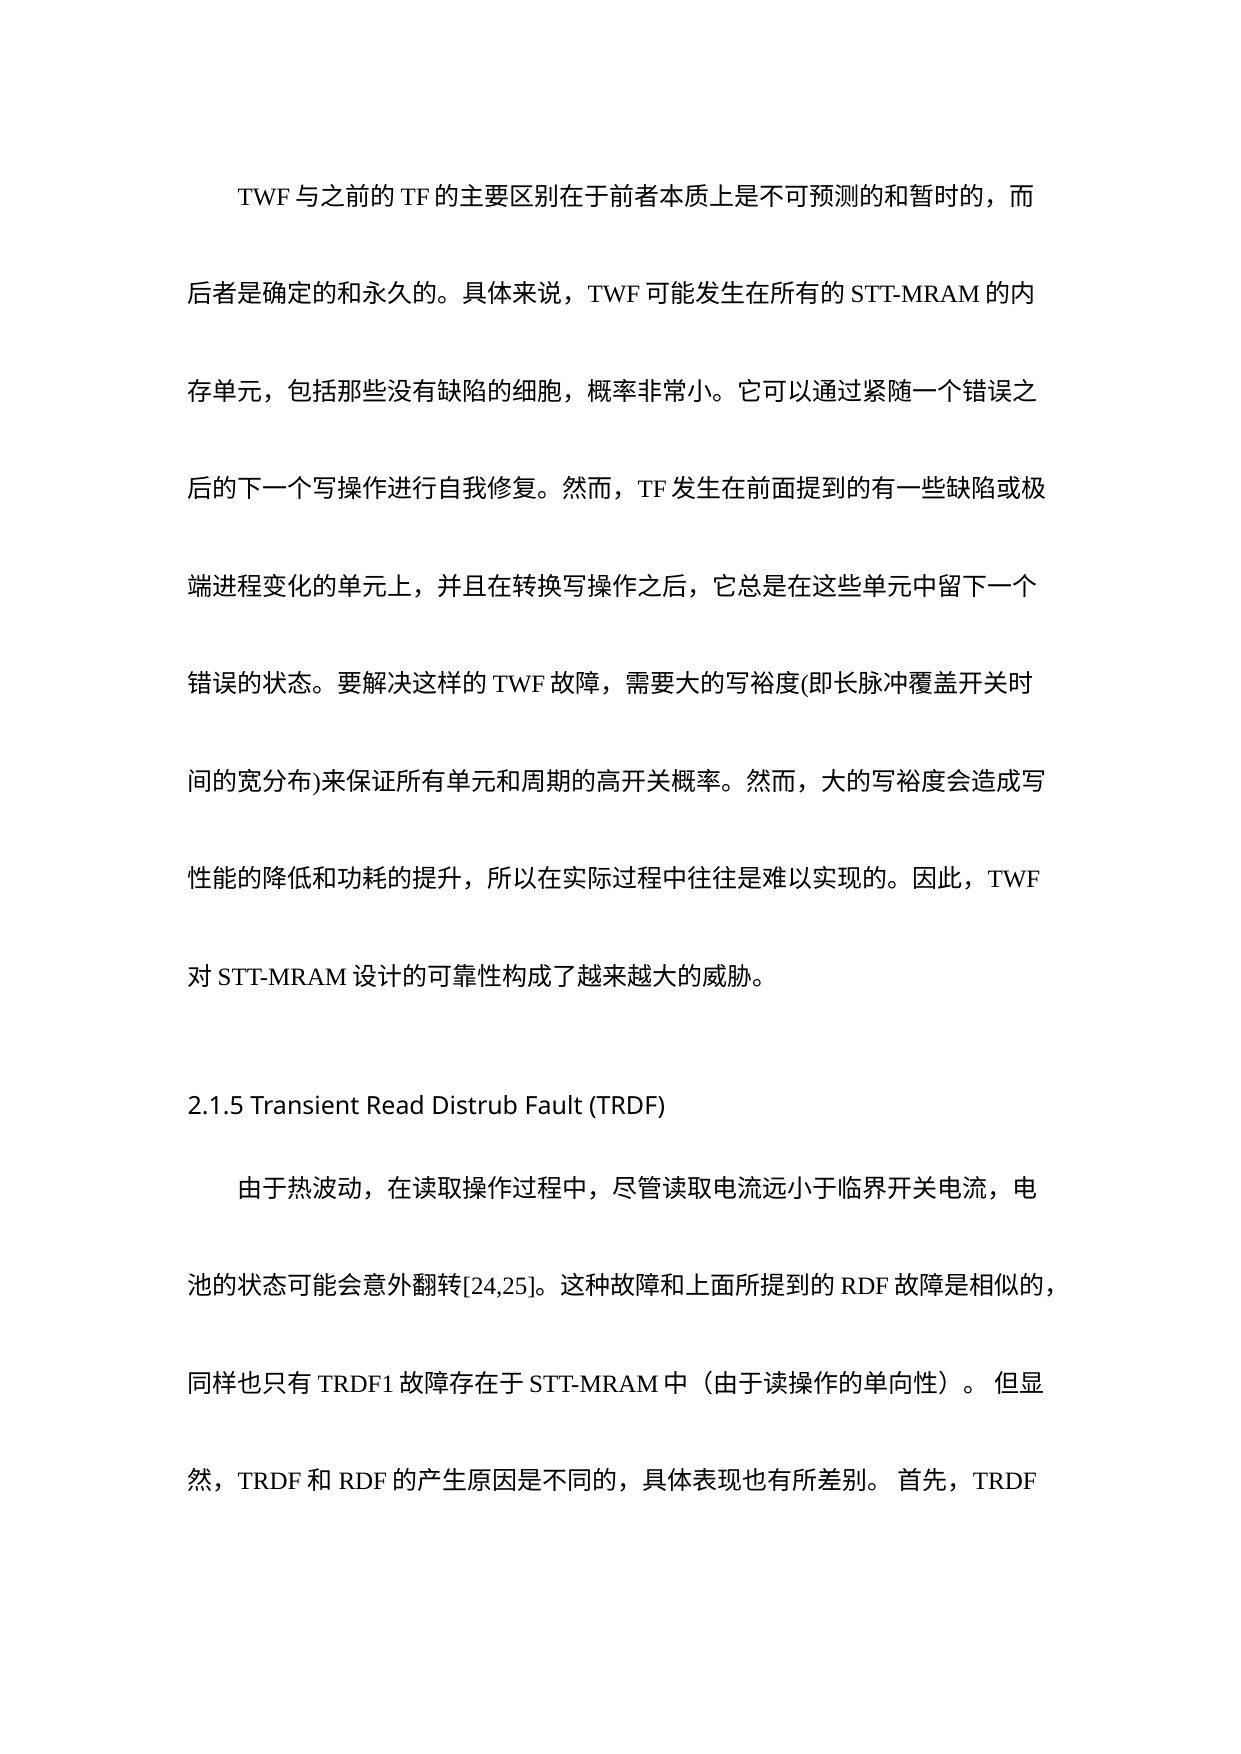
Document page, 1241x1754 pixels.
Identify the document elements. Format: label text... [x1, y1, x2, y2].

text 2.1.5 Transient Read Distrub Fault (TRDF) [187, 1072, 1053, 1137]
text TWF与之前的TF的主要区别在于前者本质上是不可预测的和暂时的，而后者是确定的和永久的。具体来说，TWF可能发生在所有的STT-MRAM的内存单元，包括那些没有缺陷的细胞，概率非常小。它可以通过紧随一个错误之后的下一个写操作进行自我修复。然而，TF发生在前面提到的有一些缺陷或极端进程变化的单元上，并且在转换写操作之后，它总是在这些单元中留下一个错误的状态。要解决这样的TWF故障，需要大的写裕度(即长脉冲覆盖开关时间的宽分布)来保证所有单元和周期的高开关概率。然而，大的写裕度会造成写性能的降低和功耗的提升，所以在实际过程中往往是难以实现的。因此，TWF对STT-MRAM设计的可靠性构成了越来越大的威胁。 [187, 162, 1053, 1007]
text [187, 1154, 1053, 1511]
